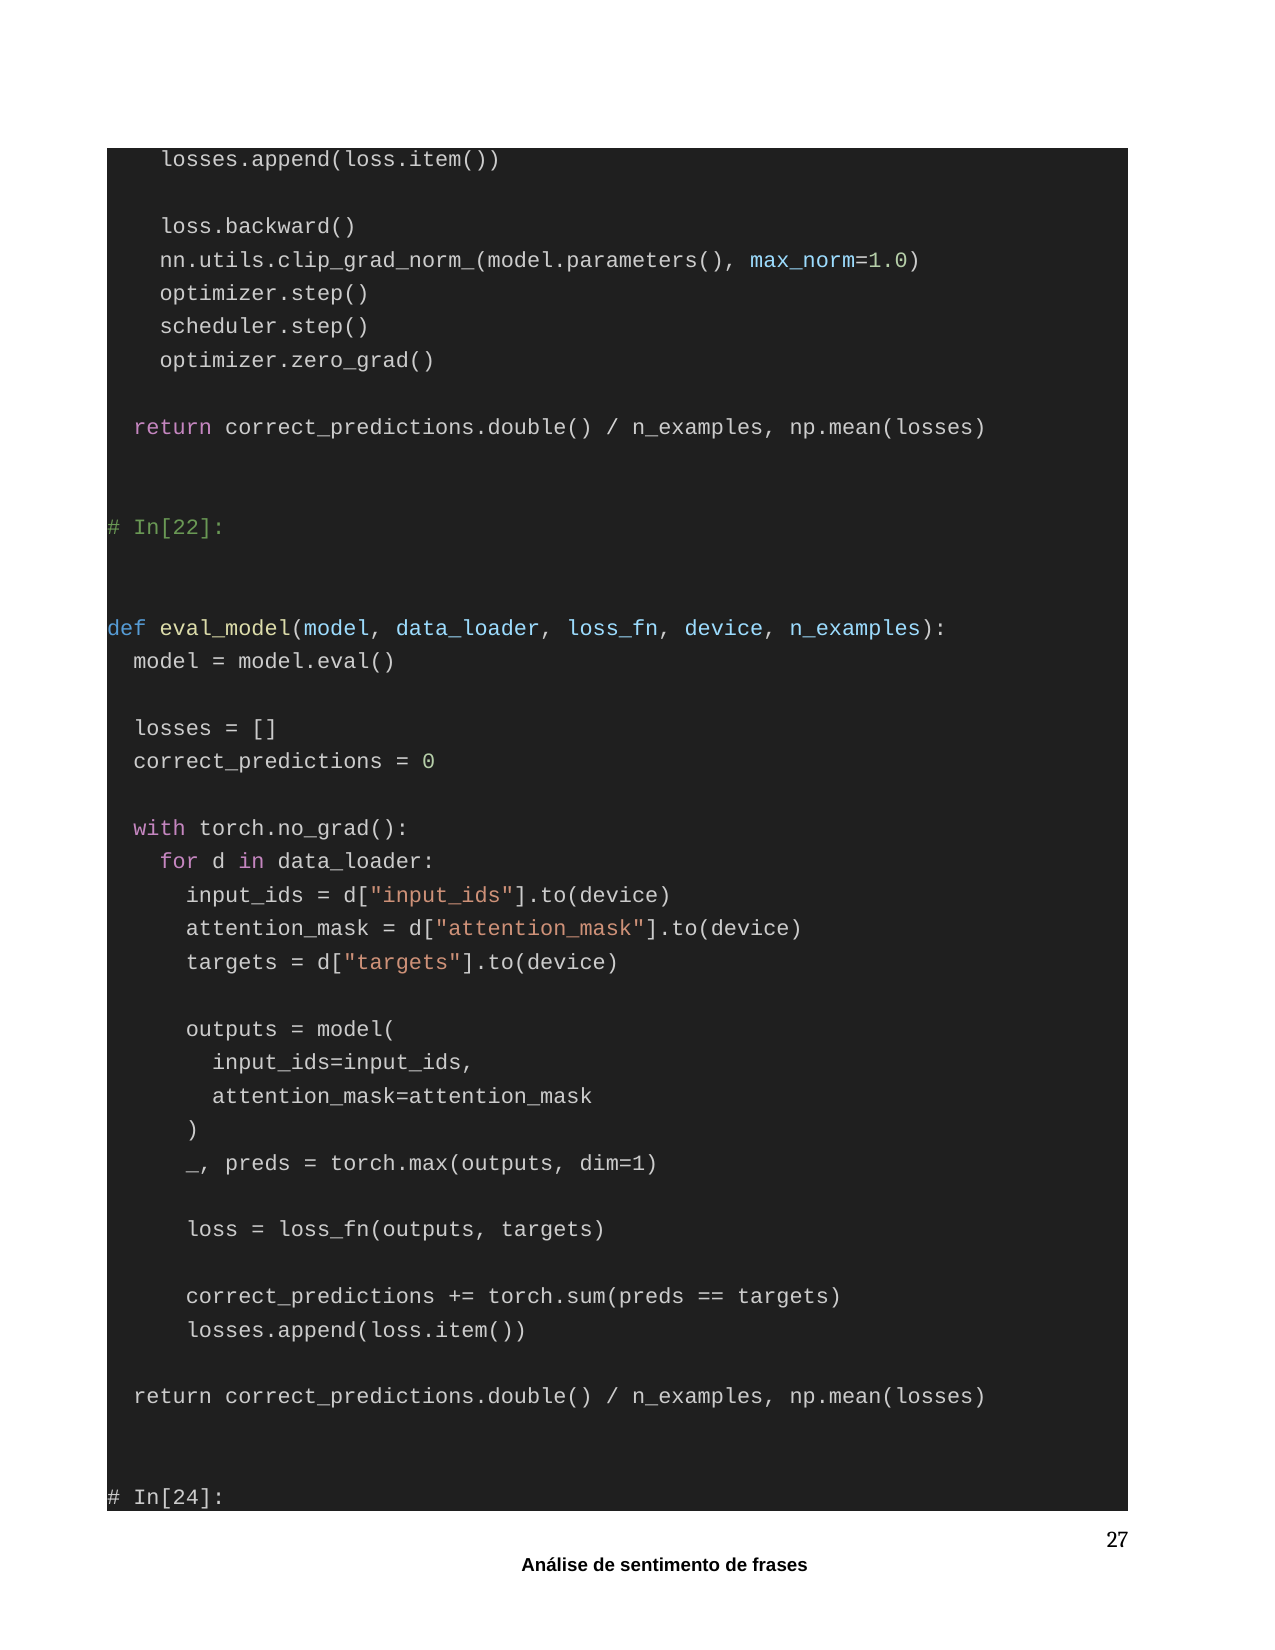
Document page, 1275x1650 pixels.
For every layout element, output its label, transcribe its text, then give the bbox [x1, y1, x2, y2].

text outputs = model( [107, 1018, 1128, 1043]
text targets = d["targets"].to(device) [107, 951, 1128, 976]
text for d in data_loader: [107, 851, 1128, 876]
text input_ids = d["input_ids"].to(device) [107, 884, 1128, 909]
text nn.utils.clip_grad_norm_(model.parameters(), max_norm=1.0) [107, 249, 1128, 274]
text loss = loss_fn(outputs, targets) [107, 1218, 1128, 1243]
text losses.append(loss.item()) [107, 1319, 1128, 1344]
text correct_predictions += torch.sum(preds == targets) [107, 1285, 1128, 1310]
text attention_mask=attention_mask [107, 1085, 1128, 1109]
text optimizer.step() [107, 282, 1128, 307]
text return correct_predictions.double() / n_examples, np.mean(losses) [107, 1386, 1128, 1411]
text with torch.no_grad(): [107, 817, 1128, 842]
text def eval_model(model, data_loader, loss_fn, device, n_examples): [107, 617, 1128, 641]
text model = model.eval() [107, 650, 1128, 675]
text attention_mask = d["attention_mask"].to(device) [107, 918, 1128, 942]
text input_ids=input_ids, [107, 1051, 1128, 1076]
text optimizer.zero_grad() [107, 349, 1128, 374]
text loss.backward() [107, 215, 1128, 240]
text _, preds = torch.max(outputs, dim=1) [107, 1152, 1128, 1176]
text losses.append(loss.item()) [107, 148, 1128, 173]
text # In[24]: [107, 1486, 1128, 1511]
text scheduler.step() [107, 316, 1128, 341]
text correct_predictions = 0 [107, 750, 1128, 775]
text ) [107, 1118, 1128, 1143]
text losses = [] [107, 717, 1128, 742]
text # In[22]: [107, 516, 1128, 541]
text return correct_predictions.double() / n_examples, np.mean(losses) [107, 416, 1128, 441]
